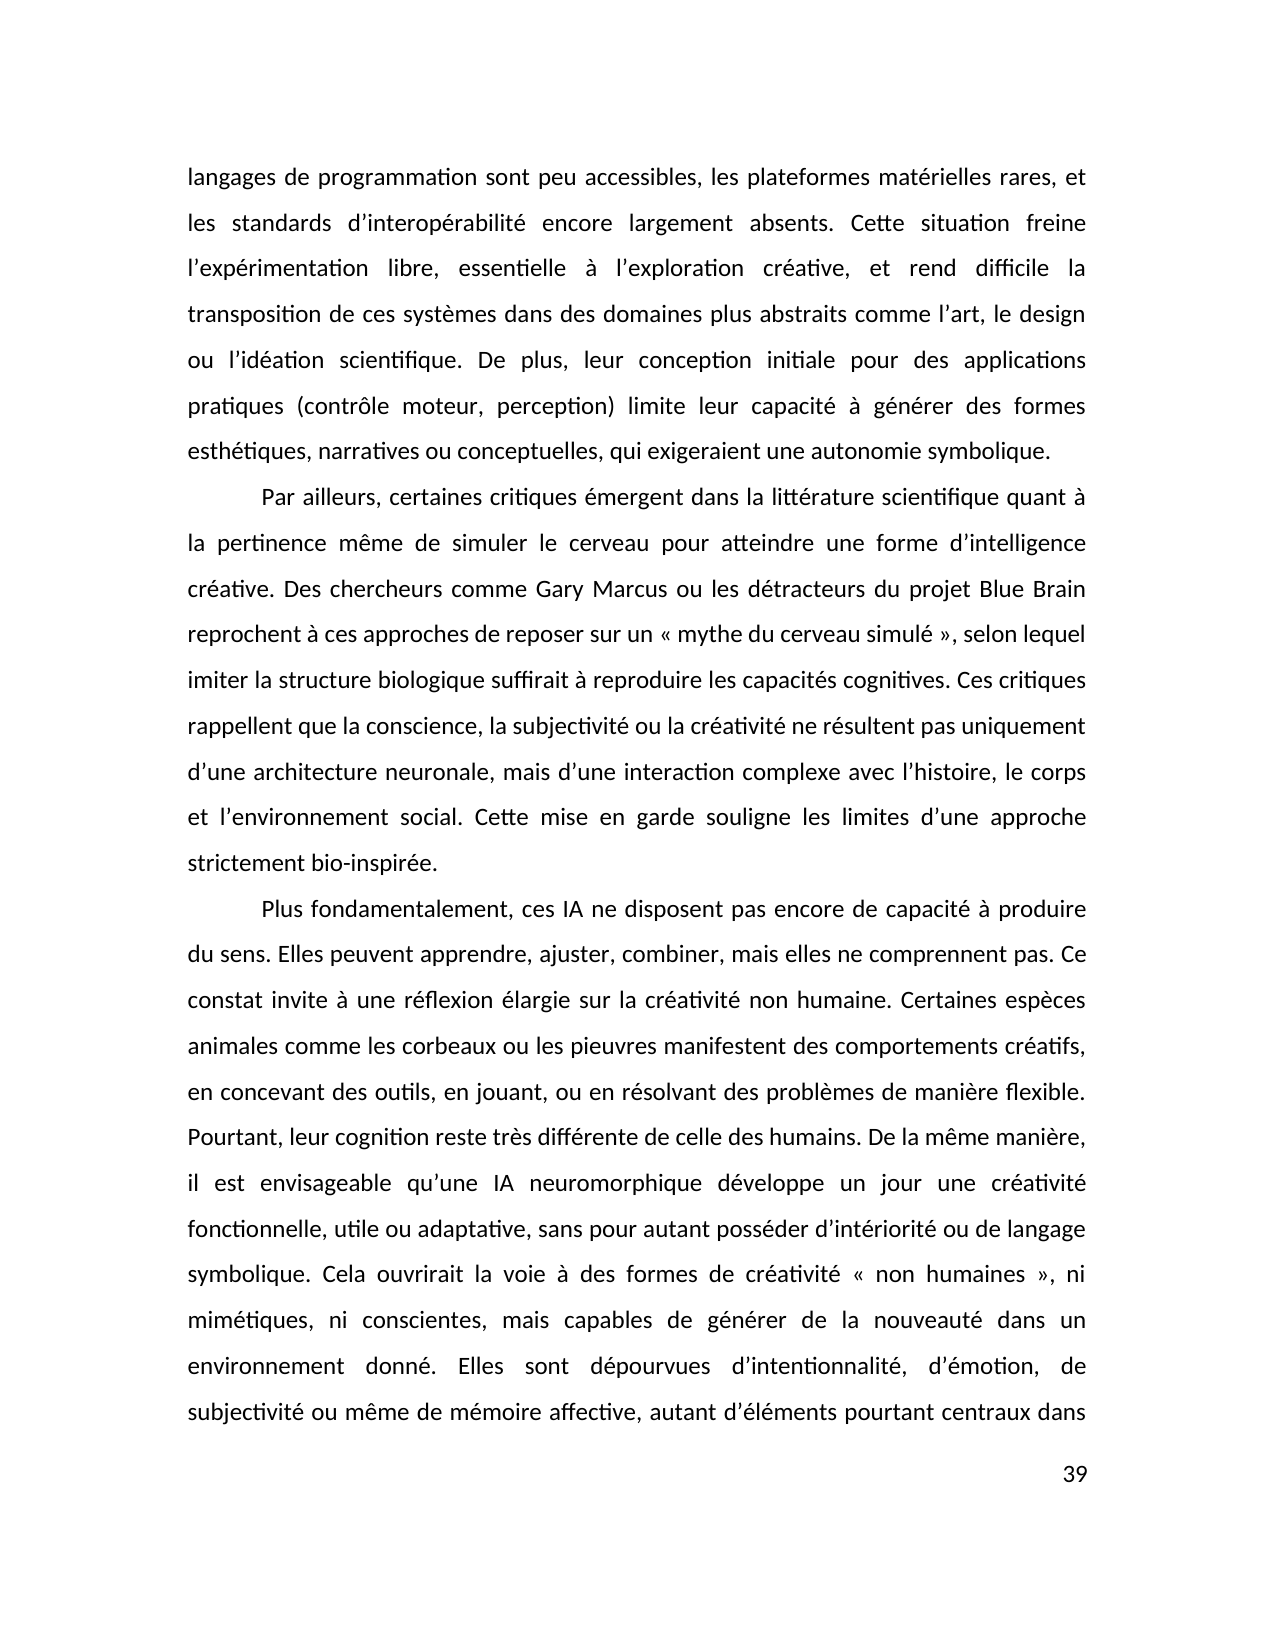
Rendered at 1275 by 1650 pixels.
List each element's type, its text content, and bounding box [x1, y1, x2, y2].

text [187, 161, 1087, 466]
text Par ailleurs, certaines critiques émergent dans la littérature scientifique quant à la pertinence même de simuler le cerveau pour atteindre une forme d’intelligence créative. Des chercheurs comme Gary Marcus ou les détracteurs du projet Blue Brain reprochent à ces approches de reposer sur un « mythe du cerveau simulé », selon lequel imiter la structure biologique suffirait à reproduire les capacités cognitives. Ces critiques rappellent que la conscience, la subjectivité ou la créativité ne résultent pas uniquement d’une architecture neuronale, mais d’une interaction complexe avec l’histoire, le corps et l’environnement social. Cette mise en garde souligne les limites d’une approche strictement bio-inspirée. [187, 481, 1087, 878]
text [187, 893, 1087, 1426]
